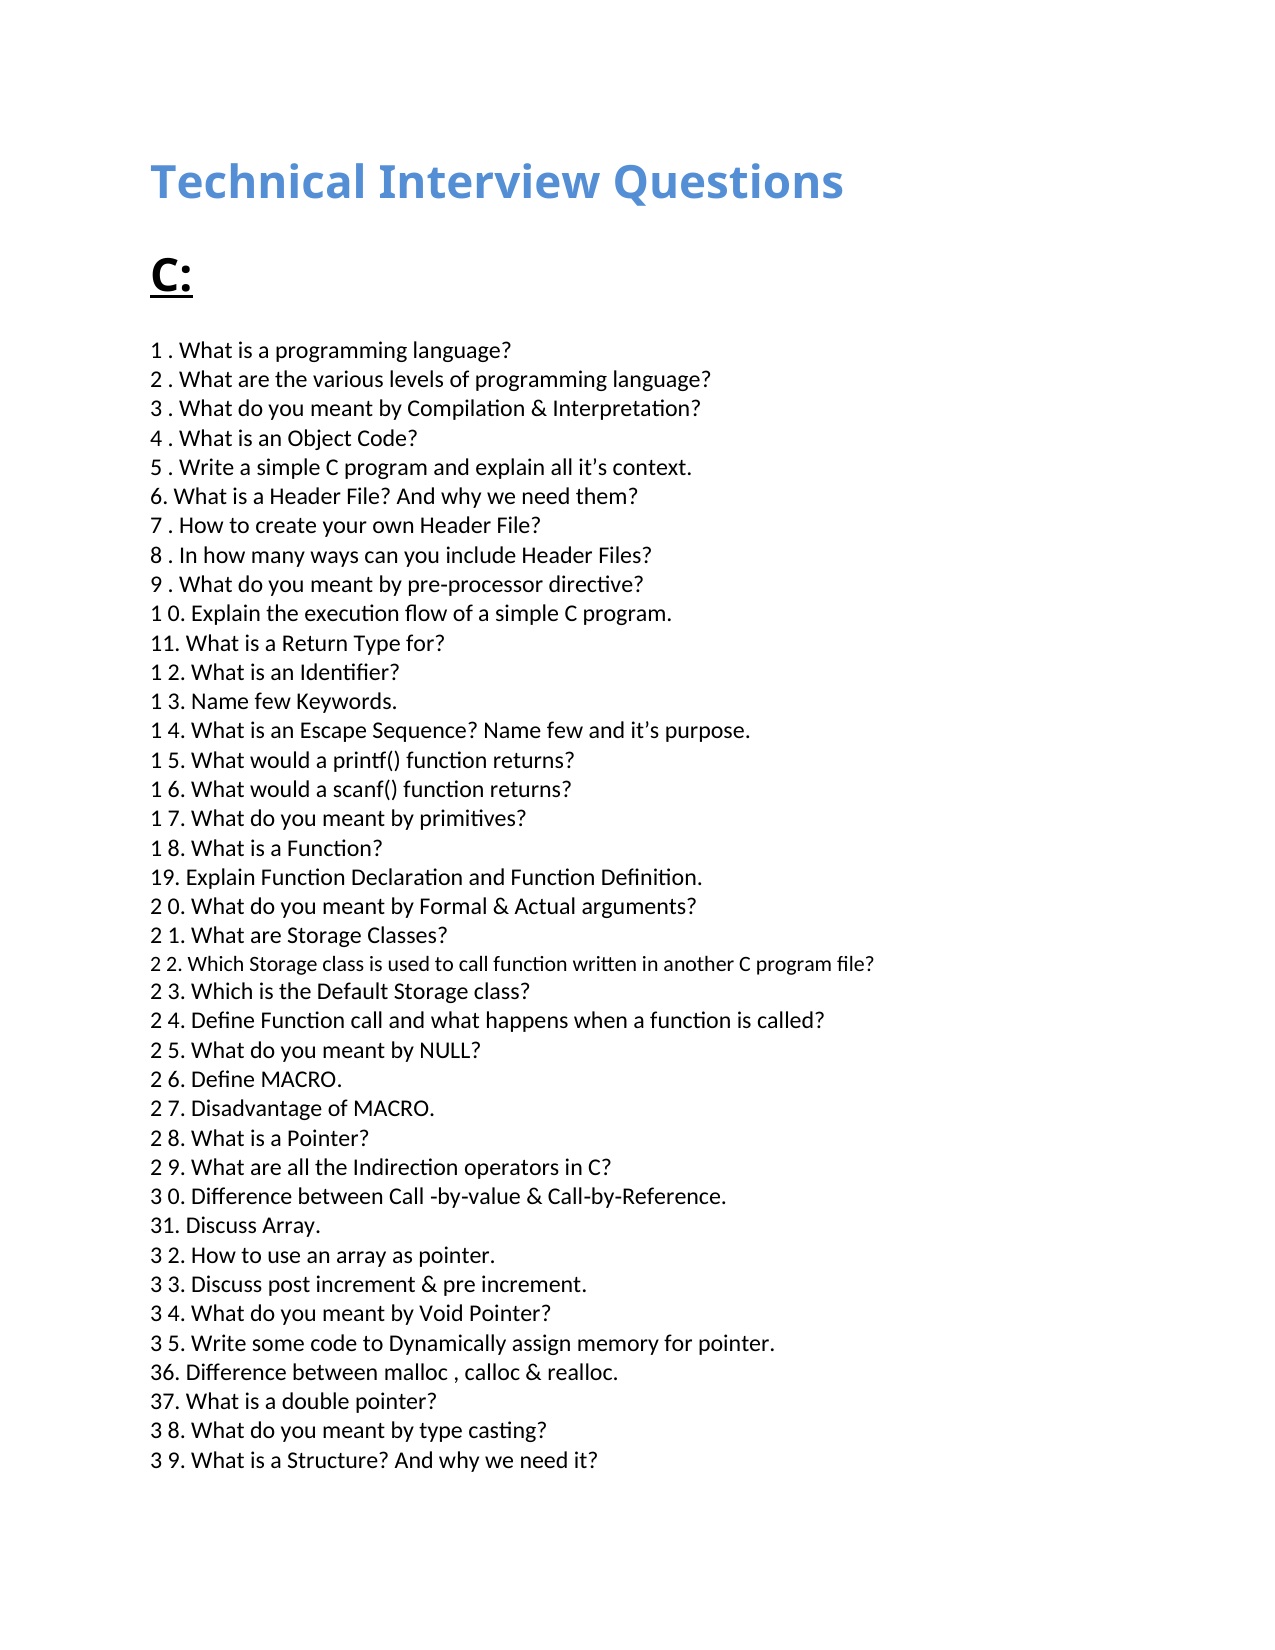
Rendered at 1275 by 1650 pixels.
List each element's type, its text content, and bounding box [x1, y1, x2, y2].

text 1 . What is a programming language? [150, 335, 1125, 364]
text 9 . What do you meant by pre‐processor directive? [150, 569, 1125, 598]
text 7 . How to create your own Header File? [150, 511, 1125, 540]
text 3 8. What do you meant by type casting? [150, 1415, 1125, 1445]
text 31. Discuss Array. [150, 1211, 1125, 1240]
text 1 4. What is an Escape Sequence? Name few and it’s purpose. [150, 716, 1125, 745]
text 1 0. Explain the execution flow of a simple C program. [150, 598, 1125, 628]
text 3 2. How to use an array as pointer. [150, 1240, 1125, 1269]
text 2 1. What are Storage Classes? [150, 920, 1125, 950]
text 1 8. What is a Function? [150, 833, 1125, 862]
text 19. Explain Function Declaration and Function Definition. [150, 862, 1125, 891]
text 8 . In how many ways can you include Header Files? [150, 540, 1125, 569]
text 11. What is a Return Type for? [150, 628, 1125, 657]
text 2 6. Define MACRO. [150, 1064, 1125, 1093]
text 3 . What do you meant by Compilation & Interpretation? [150, 393, 1125, 423]
text 36. Difference between malloc , calloc & realloc. [150, 1357, 1125, 1386]
text 1 3. Name few Keywords. [150, 686, 1125, 716]
text 2 2. Which Storage class is used to call function written in another C program file? [150, 950, 1125, 976]
text 3 0. Difference between Call ‐by‐value & Call‐by‐Reference. [150, 1181, 1125, 1211]
text 2 0. What do you meant by Formal & Actual arguments? [150, 891, 1125, 920]
text 3 3. Discuss post increment & pre increment. [150, 1269, 1125, 1298]
text 3 9. What is a Structure? And why we need it? [150, 1445, 1125, 1474]
text 2 3. Which is the Default Storage class? [150, 976, 1125, 1006]
text 3 4. What do you meant by Void Pointer? [150, 1298, 1125, 1328]
text C: [150, 242, 1125, 305]
text 2 . What are the various levels of programming language? [150, 364, 1125, 393]
text 1 2. What is an Identifier? [150, 657, 1125, 686]
text 1 6. What would a scanf() function returns? [150, 774, 1125, 803]
text 1 5. What would a printf() function returns? [150, 745, 1125, 774]
text 2 4. Define Function call and what happens when a function is called? [150, 1006, 1125, 1035]
text 1 7. What do you meant by primitives? [150, 803, 1125, 833]
text 6. What is a Header File? And why we need them? [150, 481, 1125, 511]
text Technical Interview Questions [150, 150, 1125, 212]
text 4 . What is an Object Code? [150, 423, 1125, 452]
text 2 8. What is a Pointer? [150, 1123, 1125, 1152]
text 5 . Write a simple C program and explain all it’s context. [150, 452, 1125, 481]
text 2 9. What are all the Indirection operators in C? [150, 1152, 1125, 1181]
text 2 5. What do you meant by NULL? [150, 1035, 1125, 1064]
text 37. What is a double pointer? [150, 1386, 1125, 1415]
text 2 7. Disadvantage of MACRO. [150, 1093, 1125, 1123]
text 3 5. Write some code to Dynamically assign memory for pointer. [150, 1328, 1125, 1357]
